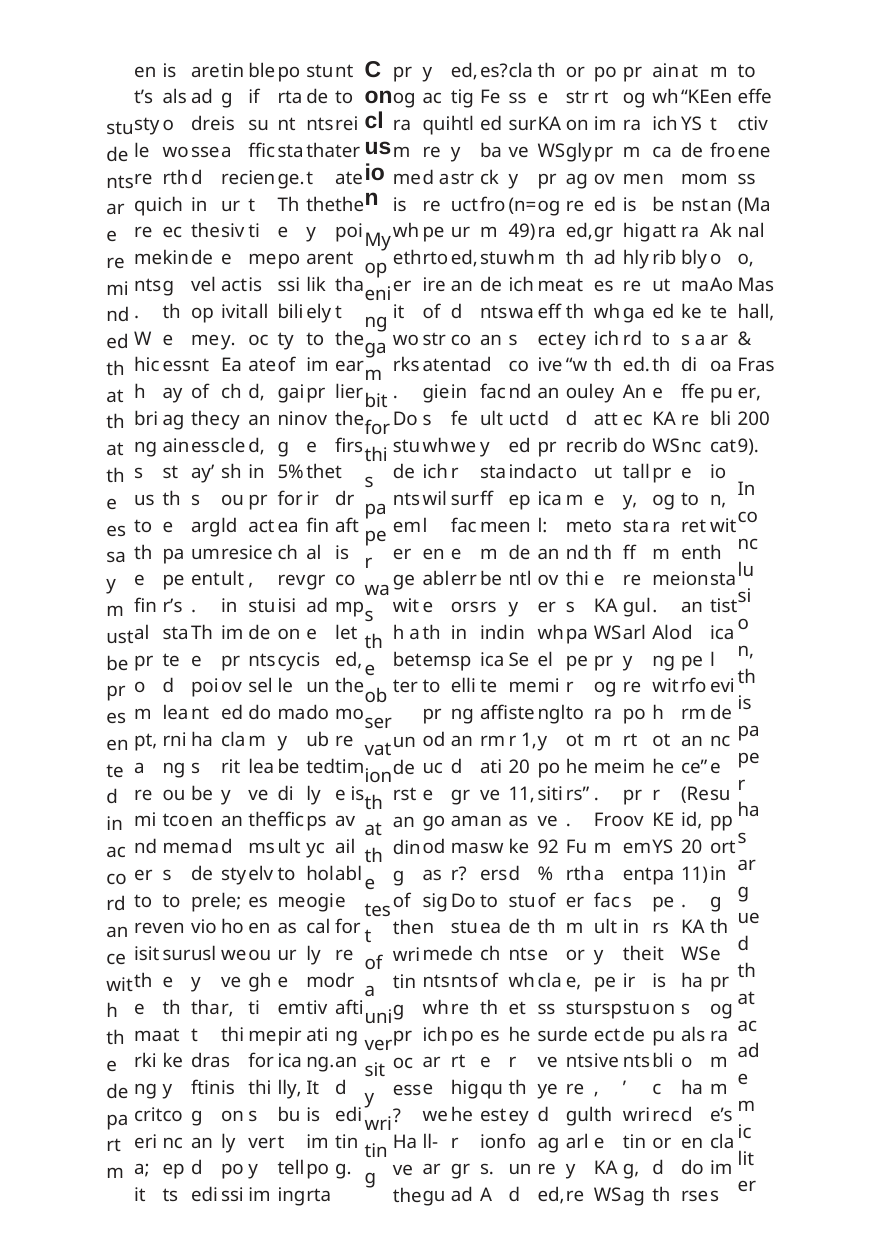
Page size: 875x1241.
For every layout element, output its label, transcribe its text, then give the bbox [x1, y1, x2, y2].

text students are reminded that that the essay must be presented in accordance with the department’s style requirements. Which brings us to the final prompt, a reminder to revisit the marking criteria; it is also worth checking the essay against the paper’s stated learning outcomes to ensure that key concepts are addressed in the development of the essay’s argument. The point has been made previously that drafting and editing is a recursive activity. Each cycle should result in improved clarity and style; however, this is only possible if sufficient time is allocated, and, in practice, students seldom leave themselves enough time for this very important stage. The possibility of gaining 5% for each revision cycle may be difficult to measure empirically, but telling students that they are likely to improve their final grade is undoubtedly psychologically motivating. It is important to reiterate the point that the earlier the first draft is completed, the more time is available for redrafting and editing. [106, 57, 364, 1207]
text My opening gambit for this paper was the observation that the test of a university writing programme is whether it works. Do students emerge with a better understanding of the writing process? Have they acquired a repertoire of strategies which will enable them to produce good assignments which are well-argued, tightly structured, and contain fewer surface errors in spelling and grammar? Do students report higher grades? Feedback from students and faculty staff members indicate affirmative answers to each of these questions. A class survey (n=49) which was conducted independently in Semester 1, 2011, asked students whether they found the KAWS programme effective and practical: an overwhelmingly positive 92% of the class surveyed agreed, or strongly agreed, that they “would recommend this paper to others”. Furthermore, students regularly report improved grades which they attribute to the KAWS programme. From a faculty perspective, the KAWS programme is highly regarded. Anecdotally, staff regularly report improvements in their students’ writing, again which can be attributed to the KAWS programme. Along with other KEYS papers it is on public record that “KEYS demonstrably makes a difference to retention and performance” (Reid, 2011). KAWS has also had endorsement from an Ako Aotearoa publication, with statistical evidence supporting the programme’s claims to effectiveness (Manalo, Mashall, & Fraser, 2009). [364, 57, 775, 1208]
text Conclusion [364, 57, 393, 211]
